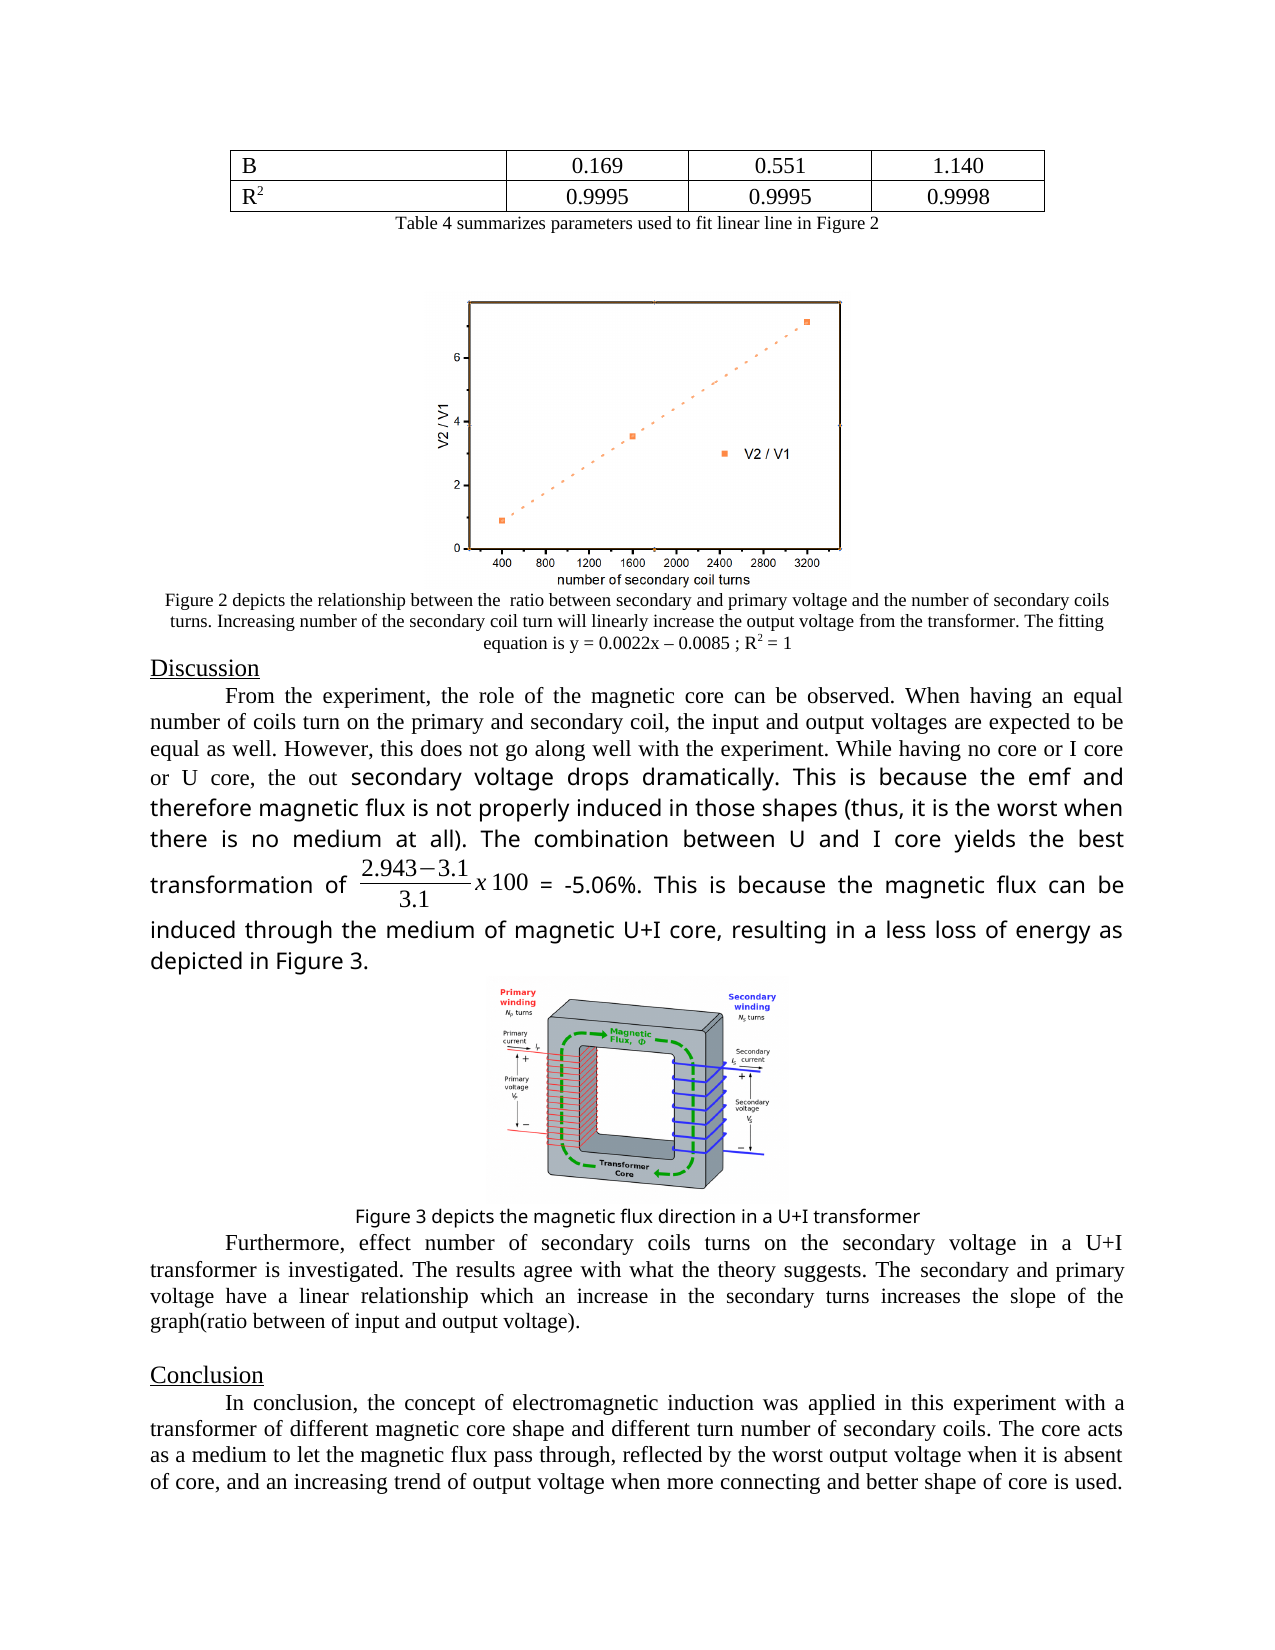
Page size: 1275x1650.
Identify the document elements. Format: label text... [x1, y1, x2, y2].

table_cell R2 [231, 181, 506, 211]
table_cell B [231, 151, 506, 180]
table_cell 1.140 [872, 151, 1044, 180]
text Table 4 summarizes parameters used to fit linear line in Figure 2 [150, 212, 1125, 233]
picture [486, 976, 789, 1204]
table_cell 0.551 [689, 151, 871, 180]
picture [424, 291, 851, 589]
table_cell 0.169 [507, 151, 688, 180]
text Discussion [150, 653, 1125, 682]
text Furthermore, effect number of secondary coils turns on the secondary voltage in a U+I transformer is investigated. The results agree with what the theory suggests. The secondary and primary voltage have a linear relationship which an increase in the secondary turns increases the slope of the graph(ratio between of input and output voltage). [150, 1229, 1125, 1333]
table_cell 0.9998 [872, 181, 1044, 211]
table_cell 0.9995 [507, 181, 688, 211]
text Conclusion [150, 1360, 1125, 1389]
table_cell 0.9995 [689, 181, 871, 211]
text Figure 2 depicts the relationship between the ratio between secondary and primary voltage and the number of secondary coils turns. Increasing number of the secondary coil turn will linearly increase the output voltage from the transformer. The fitting equation is y = 0.0022x – 0.0085 ; R2 = 1 [150, 588, 1125, 653]
text Figure 3 depicts the magnetic flux direction in a U+I transformer [150, 1204, 1125, 1229]
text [150, 1389, 1125, 1494]
text From the experiment, the role of the magnetic core can be observed. When having an equal number of coils turn on the primary and secondary coil, the input and output voltages are expected to be equal as well. However, this does not go along well with the experiment. While having no core or I core or U core, the out secondary voltage drops dramatically. This is because the emf and therefore magnetic flux is not properly induced in those shapes (thus, it is the worst when there is no medium at all). The combination between U and I core yields the best transformation of = -5.06%. This is because the magnetic flux can be induced through the medium of magnetic U+I core, resulting in a less loss of energy as depicted in Figure 3. [150, 682, 1125, 976]
